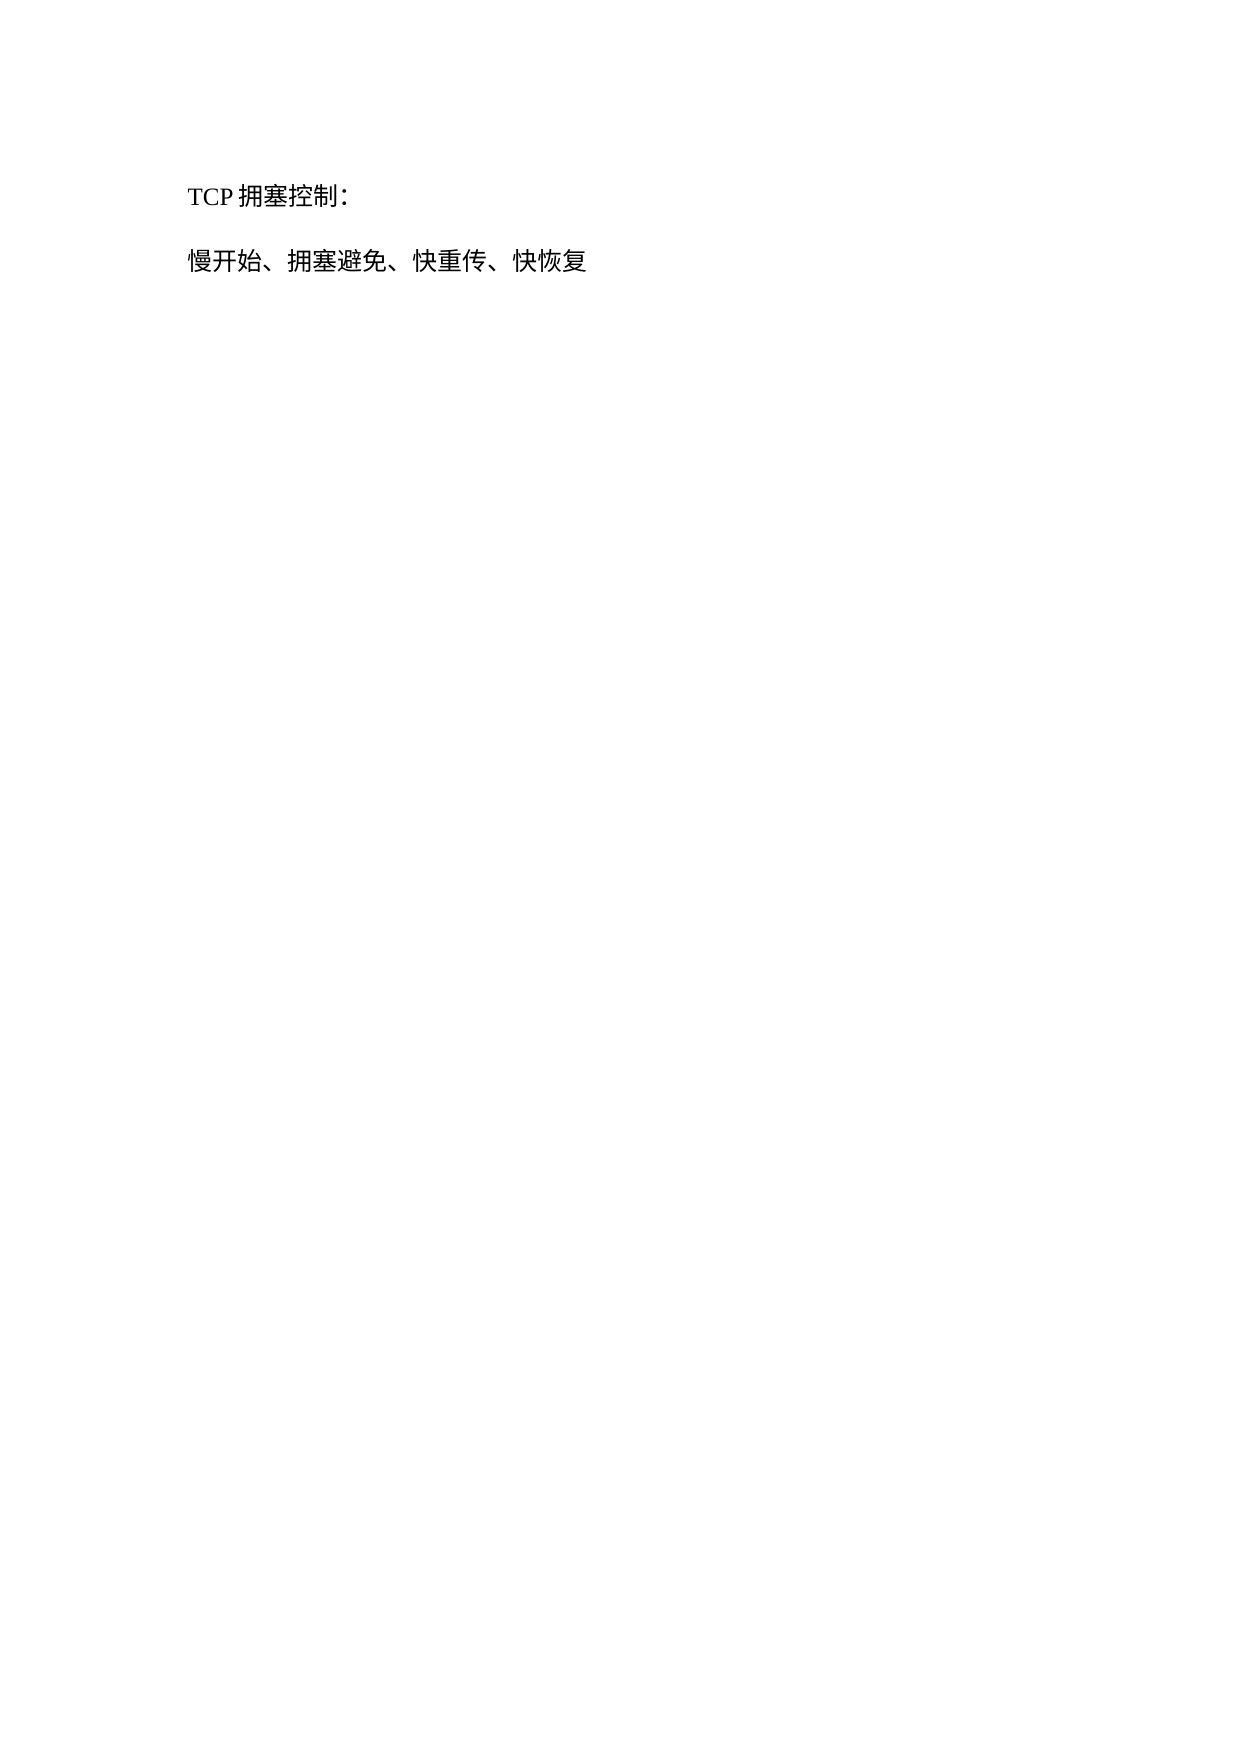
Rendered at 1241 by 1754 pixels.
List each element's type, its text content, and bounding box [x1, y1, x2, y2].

list TCP拥塞控制： [187, 162, 1053, 227]
list 慢开始、拥塞避免、快重传、快恢复 [187, 227, 1053, 292]
